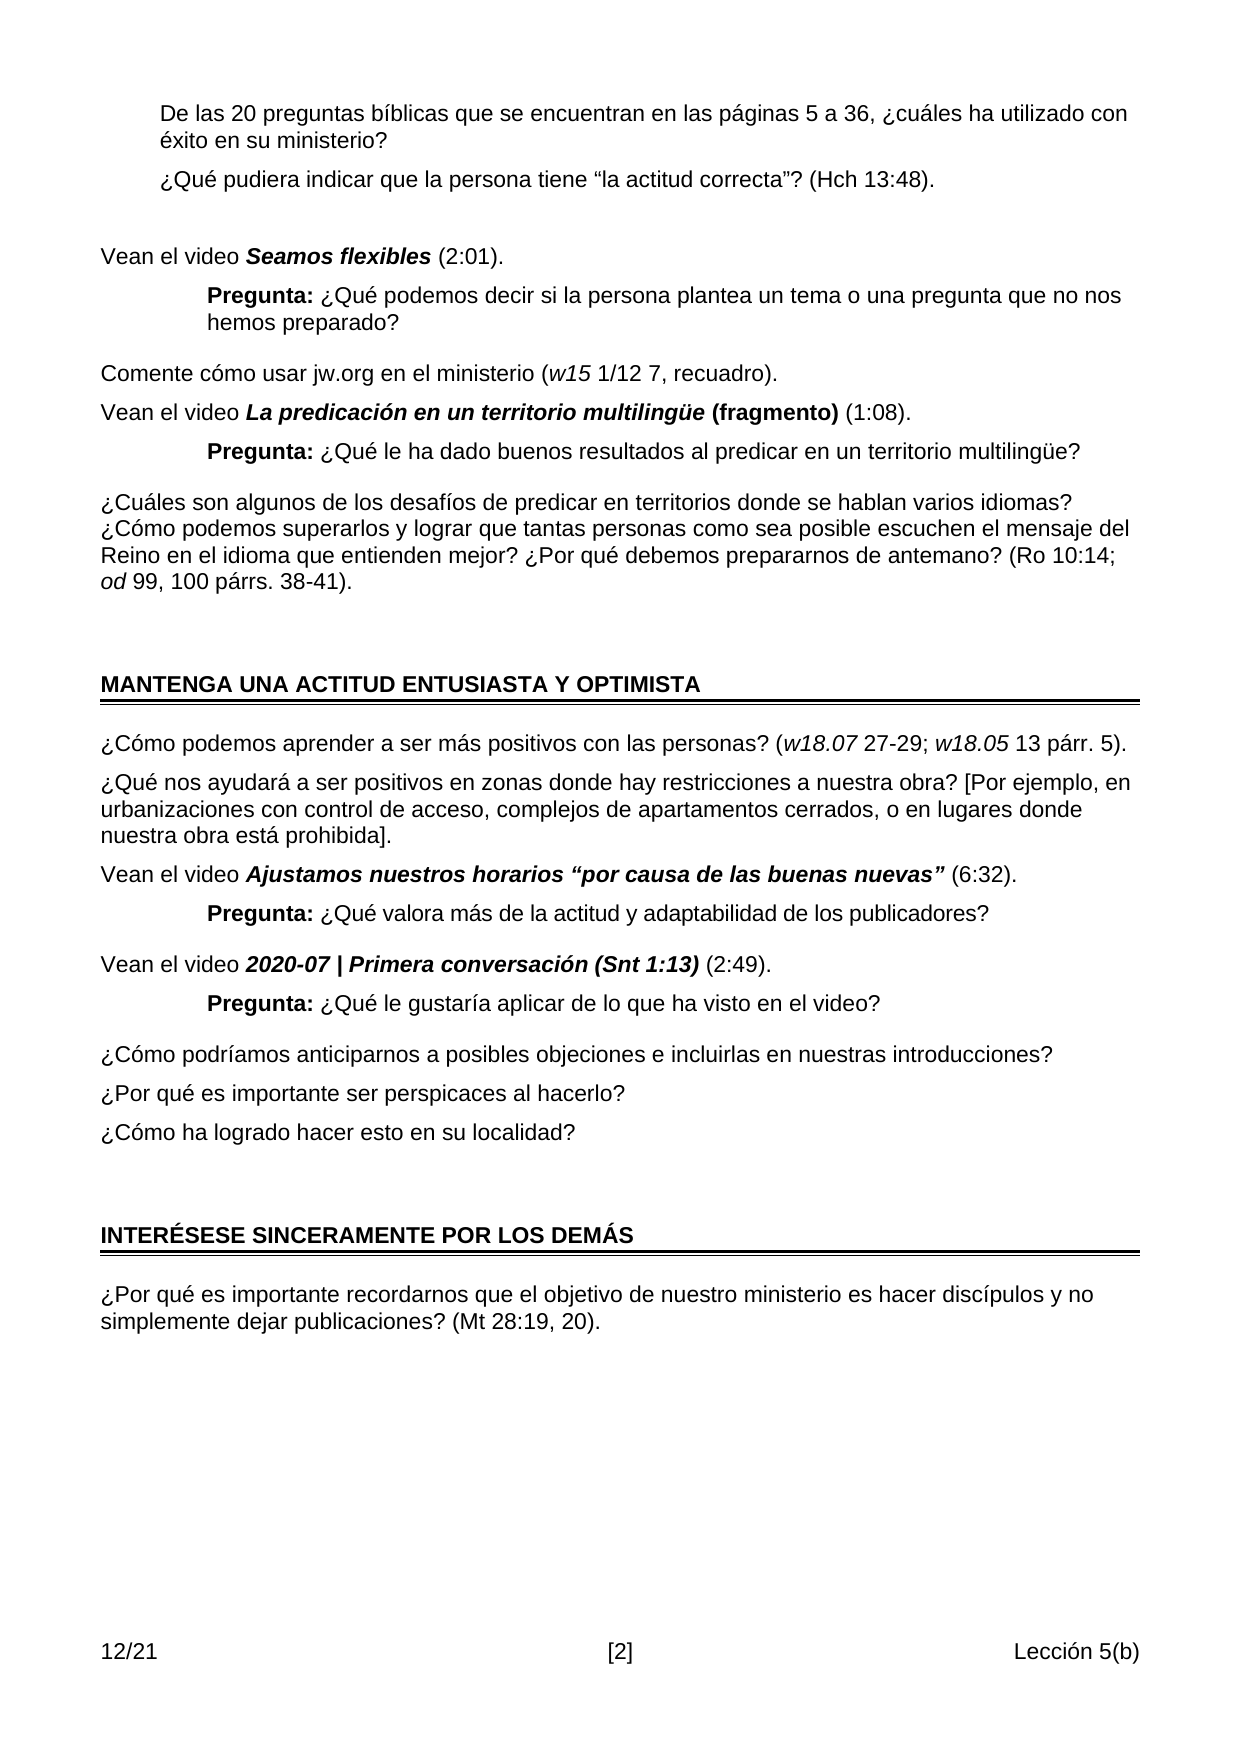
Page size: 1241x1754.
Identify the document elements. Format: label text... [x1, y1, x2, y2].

text Comente cómo usar jw.org en el ministerio (w15 1/12 7, recuadro). [100, 360, 1140, 386]
text Vean el video Seamos flexibles (2:01). [100, 243, 1140, 270]
text Vean el video La predicación en un territorio multilingüe (fragmento) (1:08). [100, 399, 1140, 425]
text Pregunta: ¿Qué le ha dado buenos resultados al predicar en un territorio multilingüe? [207, 438, 1140, 464]
text Pregunta: ¿Qué podemos decir si la persona plantea un tema o una pregunta que no nos hemos preparado? [207, 282, 1140, 335]
text Vean el video Ajustamos nuestros horarios “por causa de las buenas nuevas” (6:32). [100, 861, 1140, 887]
text ¿Cómo podríamos anticiparnos a posibles objeciones e incluirlas en nuestras introducciones? [100, 1041, 1140, 1068]
text ¿Qué pudiera indicar que la persona tiene “la actitud correcta”? (Hch 13:48). [159, 166, 1140, 192]
text ¿Por qué es importante ser perspicaces al hacerlo? [100, 1080, 1140, 1106]
text ¿Cómo podemos aprender a ser más positivos con las personas? (w18.07 27-29; w18.05 13 párr. 5). [100, 730, 1140, 757]
text Pregunta: ¿Qué valora más de la actitud y adaptabilidad de los publicadores? [207, 900, 1140, 926]
subtitle MANTENGA UNA ACTITUD ENTUSIASTA Y OPTIMISTA [100, 671, 1140, 699]
text ¿Cuáles son algunos de los desafíos de predicar en territorios donde se hablan varios idiomas? ¿Cómo podemos superarlos y lograr que tantas personas como sea posible escuchen el mensaje del Reino en el idioma que entienden mejor? ¿Por qué debemos prepararnos de antemano? (Ro 10:14; od 99, 100 párrs. 38-41). [100, 489, 1140, 594]
text ¿Qué nos ayudará a ser positivos en zonas donde hay restricciones a nuestra obra? [Por ejemplo, en urbanizaciones con control de acceso, complejos de apartamentos cerrados, o en lugares donde nuestra obra está prohibida]. [100, 769, 1140, 848]
text ¿Cómo ha logrado hacer esto en su localidad? [100, 1119, 1140, 1145]
text Pregunta: ¿Qué le gustaría aplicar de lo que ha visto en el video? [207, 990, 1140, 1016]
text ¿Por qué es importante recordarnos que el objetivo de nuestro ministerio es hacer discípulos y no simplemente dejar publicaciones? (Mt 28:19, 20). [100, 1281, 1140, 1334]
text De las 20 preguntas bíblicas que se encuentran en las páginas 5 a 36, ¿cuáles ha utilizado con éxito en su ministerio? [159, 100, 1140, 153]
subtitle INTERÉSESE SINCERAMENTE POR LOS DEMÁS [100, 1222, 1140, 1250]
text Vean el video 2020-07 | Primera conversación (Snt 1:13) (2:49). [100, 951, 1140, 977]
